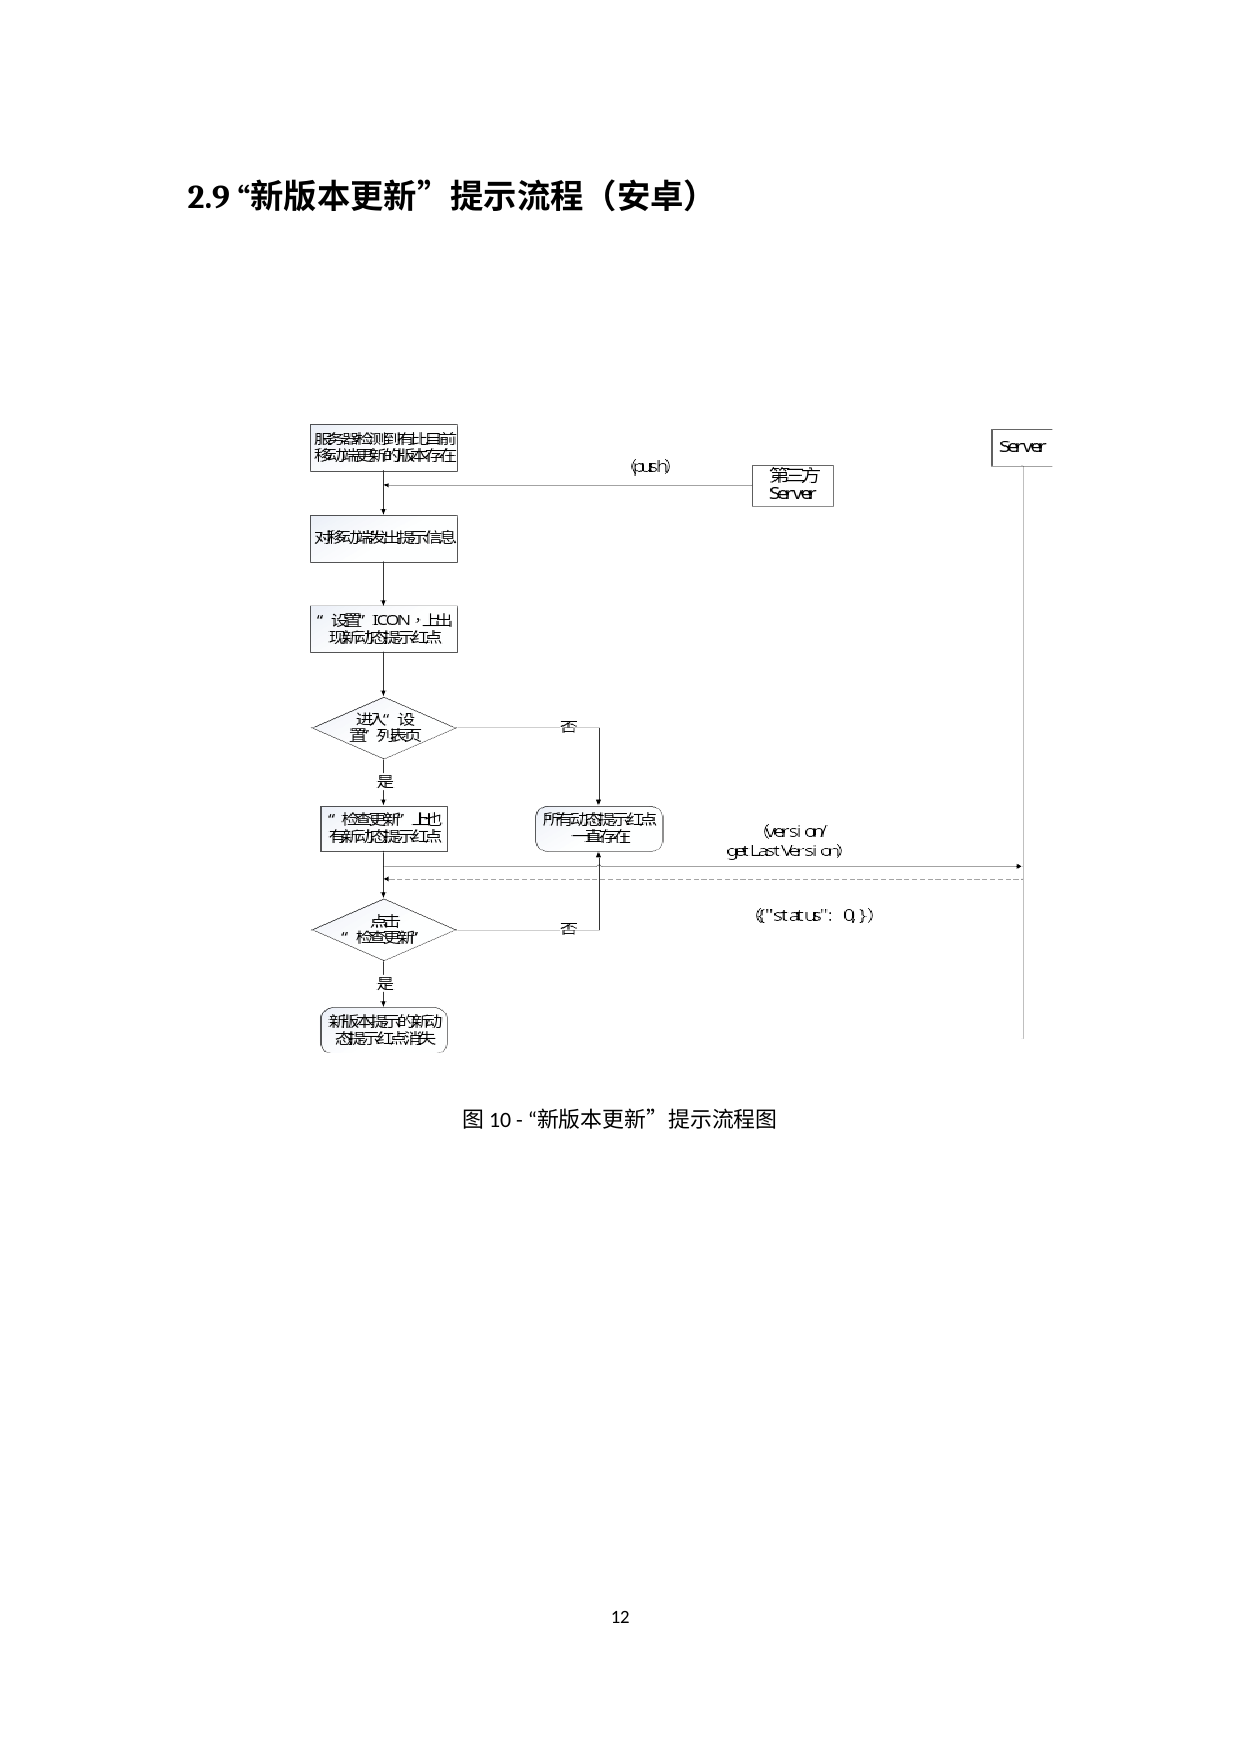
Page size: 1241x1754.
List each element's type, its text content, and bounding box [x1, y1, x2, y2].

text 图10 - “新版本更新”提示流程图 [187, 1102, 1053, 1134]
subtitle 2.9 “新版本更新”提示流程（安卓） [187, 162, 1053, 227]
